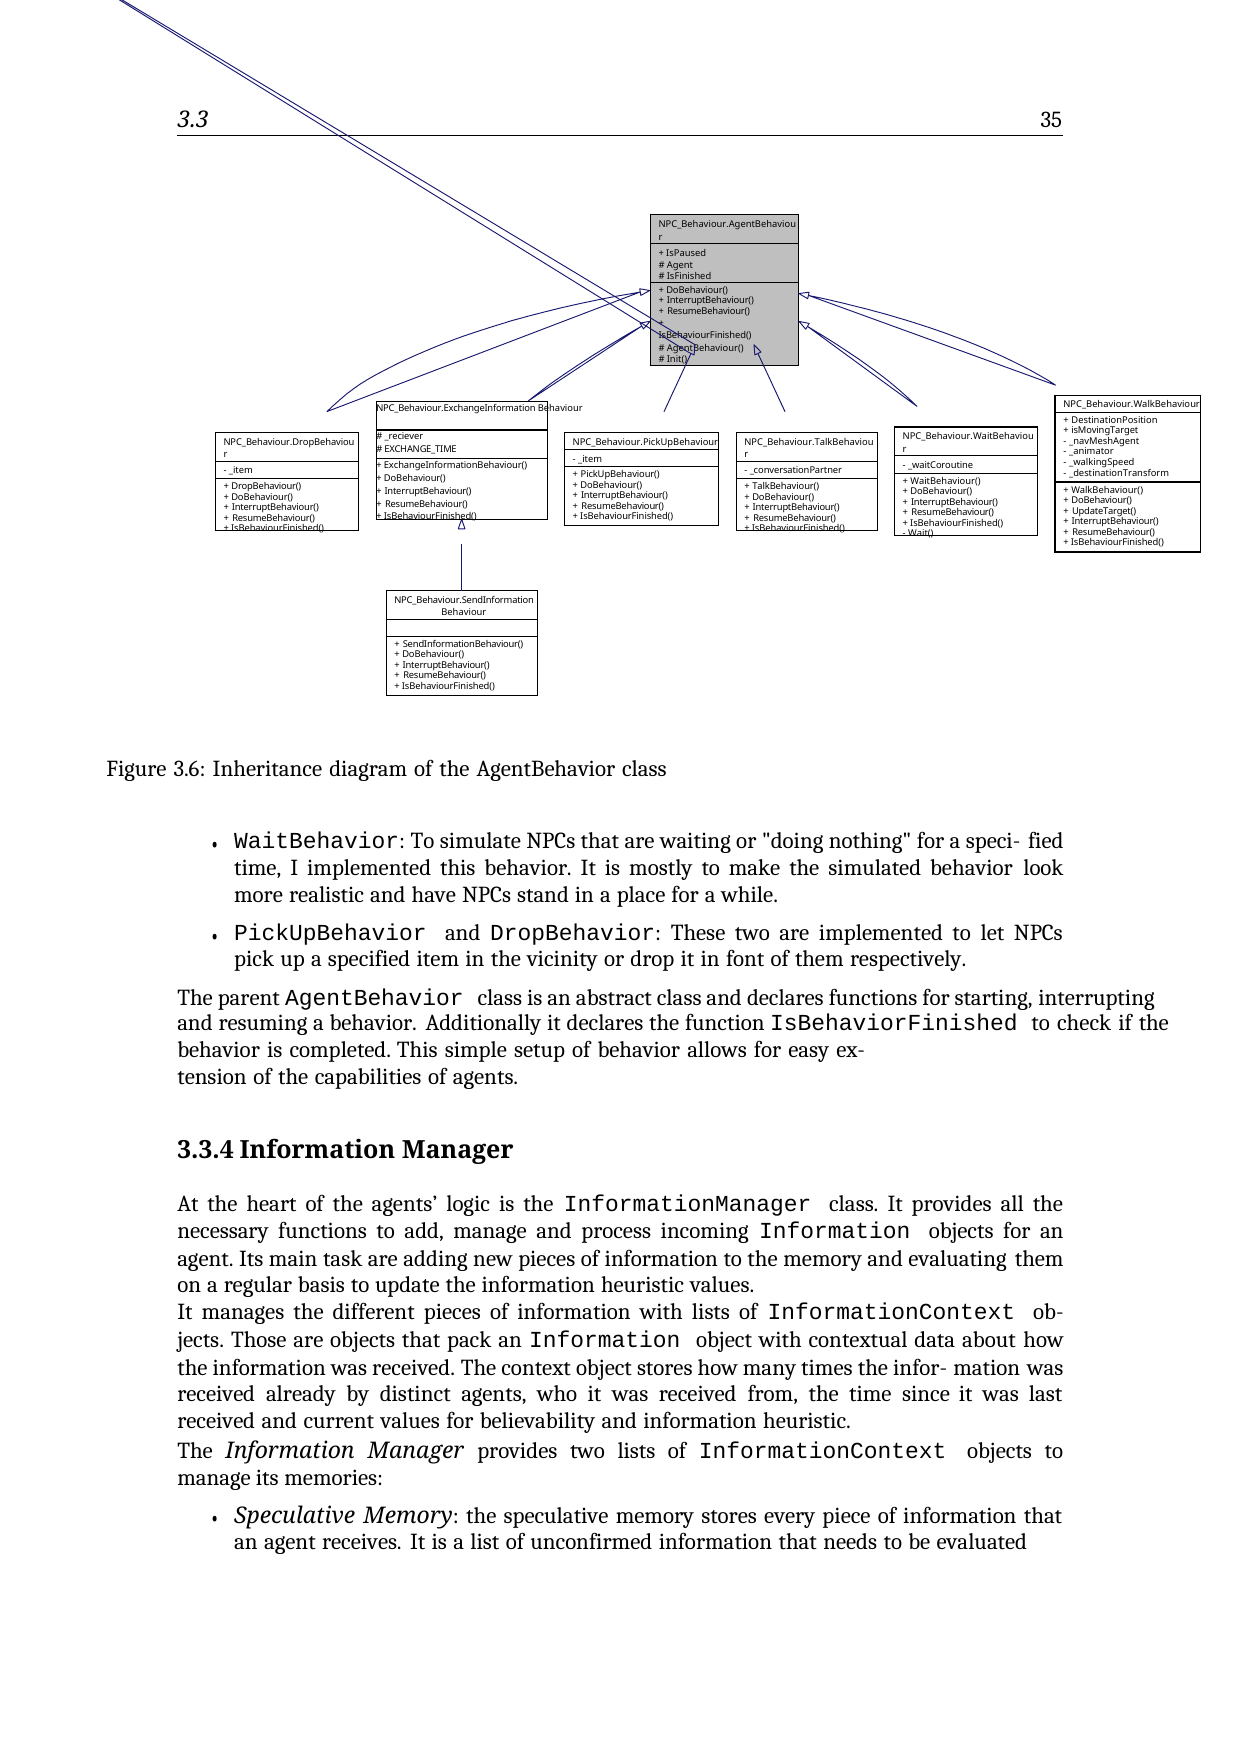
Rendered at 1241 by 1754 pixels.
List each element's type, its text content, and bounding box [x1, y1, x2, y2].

text The Information Manager provides two lists of InformationContext objects to manage its memories: [177, 1434, 1063, 1491]
table_cell + DoBehaviour() + InterruptBehaviour() + ResumeBehaviour() + IsBehaviourFinished() # AgentBehaviour() # Init() [651, 283, 798, 365]
text At the heart of the agents’ logic is the InformationManager class. It provides all the necessary functions to add, manage and process incoming Information objects for an agent. Its main task are adding new pieces of information to the memory and evaluating them on a regular basis to update the information heuristic values. [177, 1191, 1063, 1298]
list Information Manager [177, 1132, 1213, 1166]
text WaitBehavior: To simulate NPCs that are waiting or "doing nothing" for a speci- fied time, I implemented this behavior. It is mostly to make the simulated behavior look more realistic and have NPCs stand in a place for a while. [234, 827, 1063, 908]
table_header NPC_Behaviour.AgentBehaviour [651, 215, 798, 243]
text The parent AgentBehavior class is an abstract class and declares functions for starting, interrupting and resuming a behavior. Additionally it declares the function IsBehaviorFinished to check if the behavior is completed. This simple setup of behavior allows for easy ex- [177, 983, 1180, 1063]
list Figure 3.6: Inheritance diagram of the AgentBehavior class [106, 756, 1213, 782]
text PickUpBehavior and DropBehavior: These two are implemented to let NPCs pick up a specified item in the vicinity or drop it in font of them respectively. [234, 919, 1063, 972]
text tension of the capabilities of agents. [177, 1064, 1213, 1091]
table_cell + IsPaused # Agent # IsFinished [651, 244, 798, 282]
text Speculative Memory: the speculative memory stores every piece of information that an agent receives. It is a list of unconfirmed information that needs to be evaluated [234, 1499, 1063, 1555]
text It manages the different pieces of information with lists of InformationContext ob- jects. Those are objects that pack an Information object with contextual data about how the information was received. The context object stores how many times the infor- mation was received already by distinct agents, who it was received from, the time since it was last received and current values for believability and information heuristic. [177, 1299, 1063, 1434]
